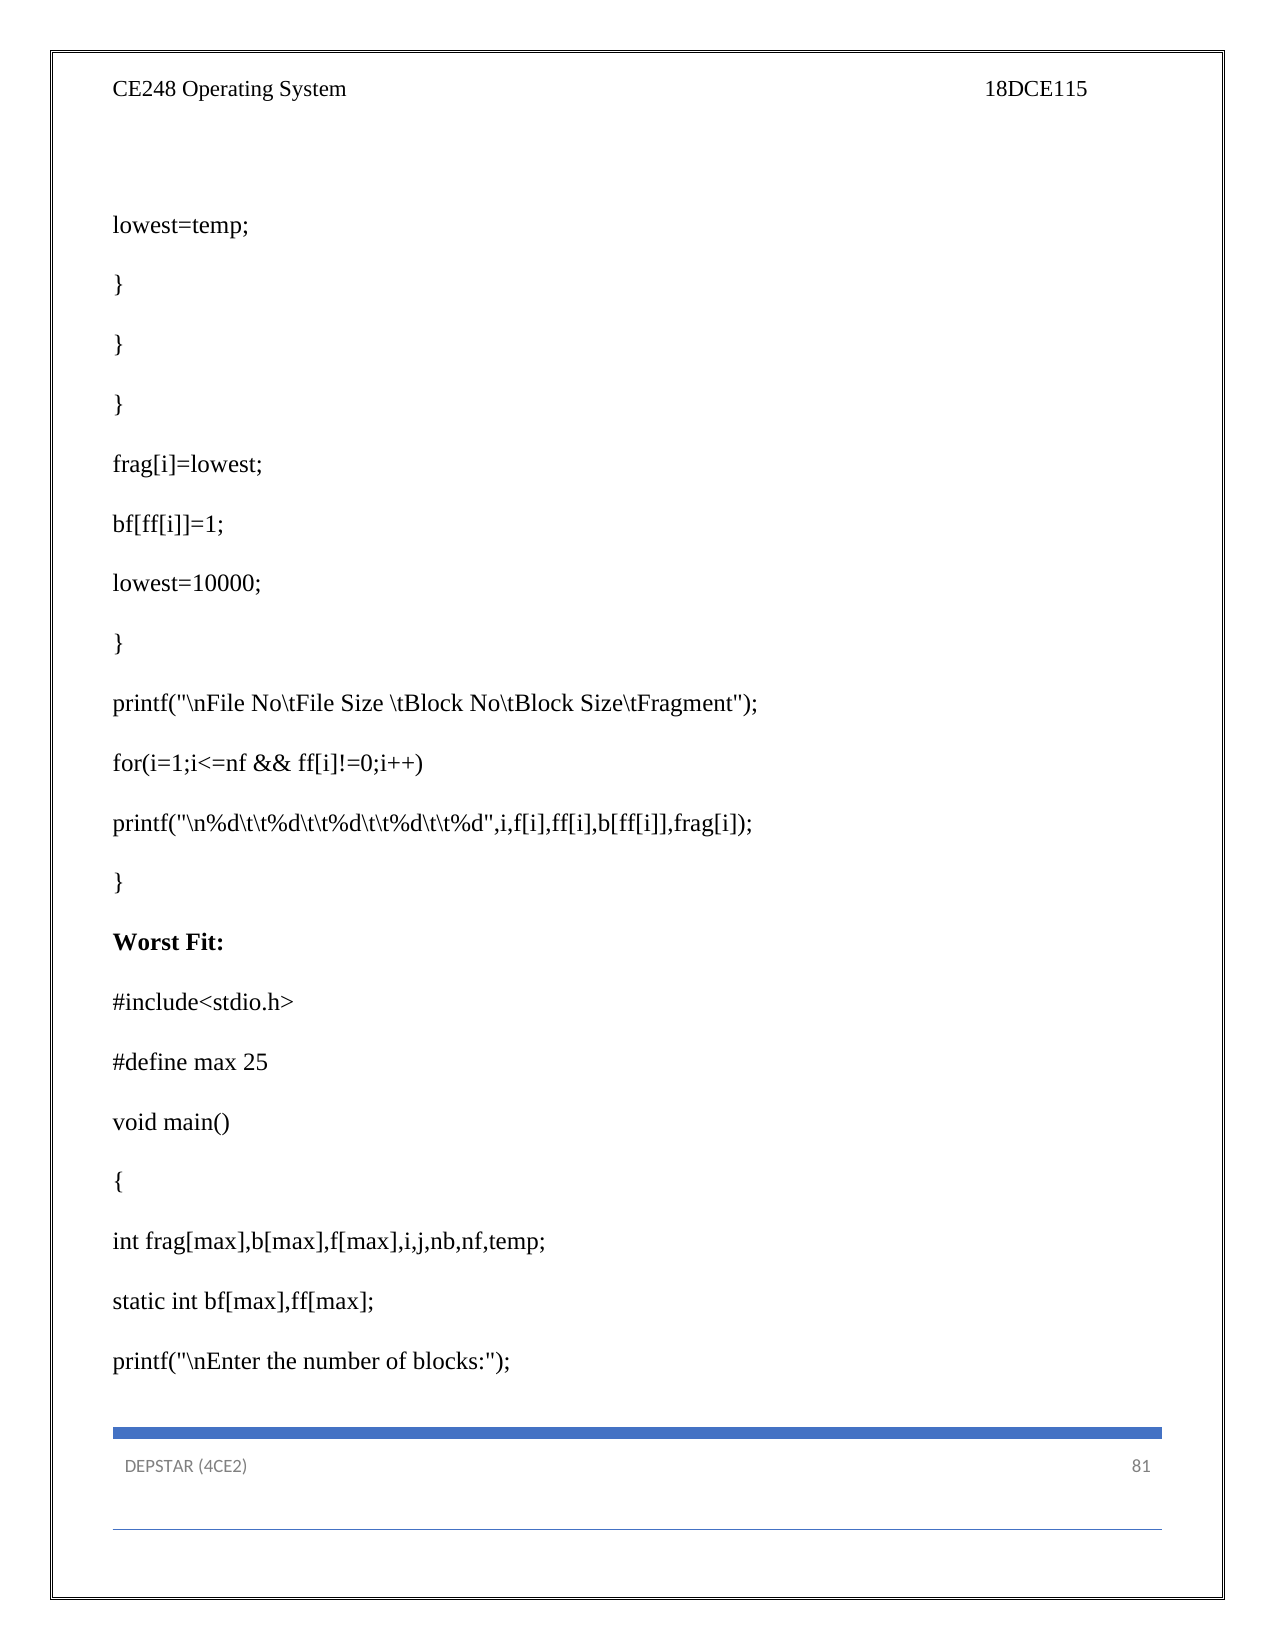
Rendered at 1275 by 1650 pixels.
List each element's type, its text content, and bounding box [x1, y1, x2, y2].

text lowest=temp; [112, 210, 1162, 238]
text { [112, 1166, 1162, 1195]
text } [112, 628, 1162, 657]
text printf("\nEnter the number of blocks:"); [112, 1346, 1162, 1374]
text lowest=10000; [112, 568, 1162, 597]
text } [112, 389, 1162, 418]
text frag[i]=lowest; [112, 449, 1162, 478]
text int frag[max],b[max],f[max],i,j,nb,nf,temp; [112, 1226, 1162, 1255]
text for(i=1;i<=nf && ff[i]!=0;i++) [112, 748, 1162, 777]
text Worst Fit: [112, 927, 1162, 956]
text printf("\nFile No\tFile Size \tBlock No\tBlock Size\tFragment"); [112, 688, 1162, 717]
text } [112, 329, 1162, 358]
text #include<stdio.h> [112, 987, 1162, 1016]
text } [112, 269, 1162, 298]
text } [112, 867, 1162, 896]
text bf[ff[i]]=1; [112, 509, 1162, 537]
text #define max 25 [112, 1047, 1162, 1076]
text static int bf[max],ff[max]; [112, 1286, 1162, 1315]
text void main() [112, 1107, 1162, 1135]
text printf("\n%d\t\t%d\t\t%d\t\t%d\t\t%d",i,f[i],ff[i],b[ff[i]],frag[i]); [112, 808, 1162, 836]
